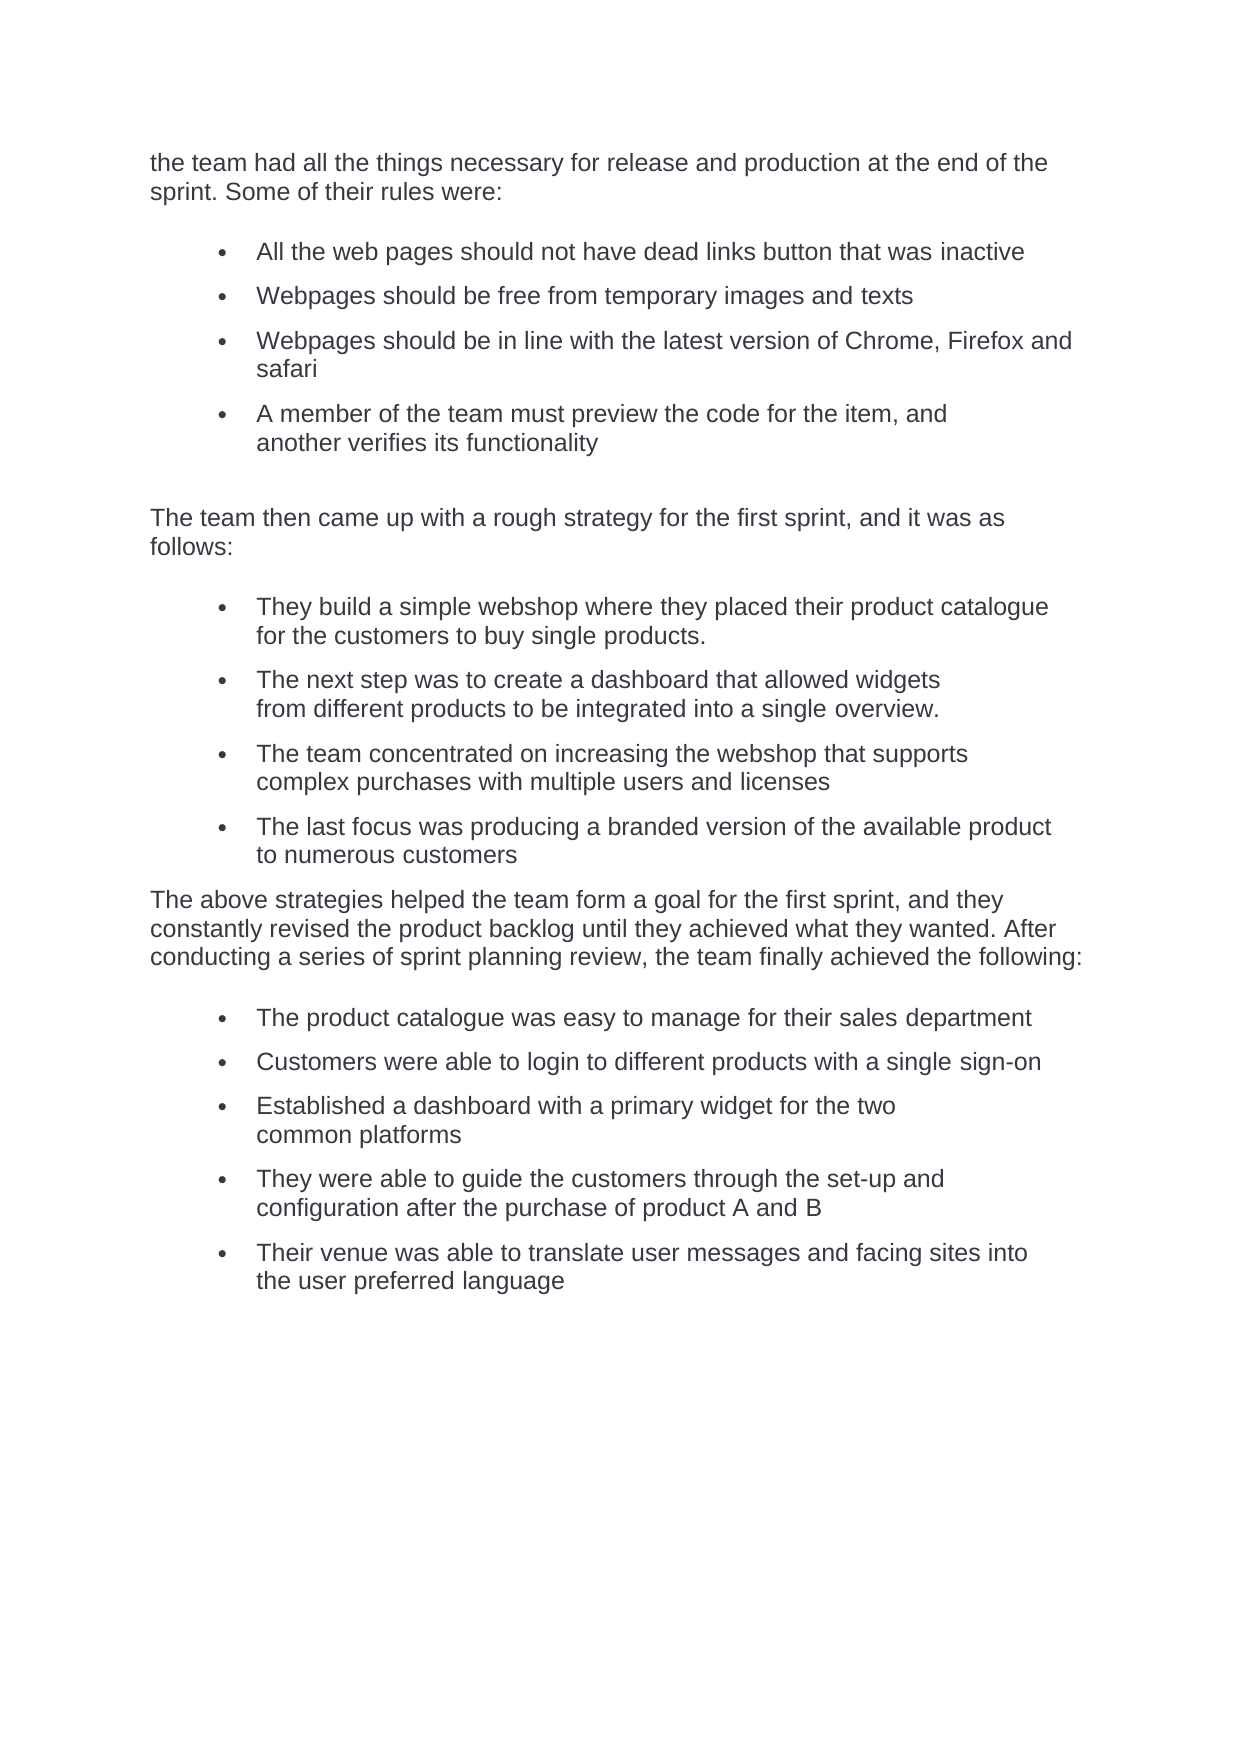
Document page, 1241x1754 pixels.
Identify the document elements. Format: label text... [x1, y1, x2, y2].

text The above strategies helped the team form a goal for the first sprint, and they constantly revised the product backlog until they achieved what they wanted. After conducting a series of sprint planning review, the team finally achieved the following: [150, 885, 1086, 971]
list They were able to guide the customers through the set-up and configuration after the purchase of product A and B [219, 1164, 946, 1222]
list Customers were able to login to different products with a single sign-on [219, 1047, 1101, 1076]
list Established a dashboard with a primary widget for the two common platforms [219, 1091, 999, 1149]
text the team had all the things necessary for release and production at the end of the sprint. Some of their rules were: [150, 148, 1051, 206]
list The next step was to create a dashboard that allowed widgets from different products to be integrated into a single overview. [219, 665, 998, 723]
list The last focus was producing a branded version of the available product to numerous customers [219, 812, 1080, 869]
list The team concentrated on increasing the webshop that supports complex purchases with multiple users and licenses [219, 738, 1069, 796]
list Webpages should be in line with the latest version of Chrome, Firefox and safari [219, 326, 1073, 383]
list Their venue was able to translate user messages and facing sites into the user preferred language [219, 1237, 1070, 1295]
list All the web pages should not have dead links button that was inactive [219, 237, 1101, 266]
text The team then came up with a rough strategy for the first sprint, and it was as follows: [150, 503, 1008, 561]
list The product catalogue was easy to manage for their sales department [219, 1002, 1101, 1031]
list Webpages should be free from temporary images and texts [219, 281, 1101, 310]
list They build a simple webshop where they placed their product catalogue for the customers to buy single products. [219, 592, 1086, 650]
list A member of the team must preview the code for the item, and another verifies its functionality [219, 399, 1040, 456]
